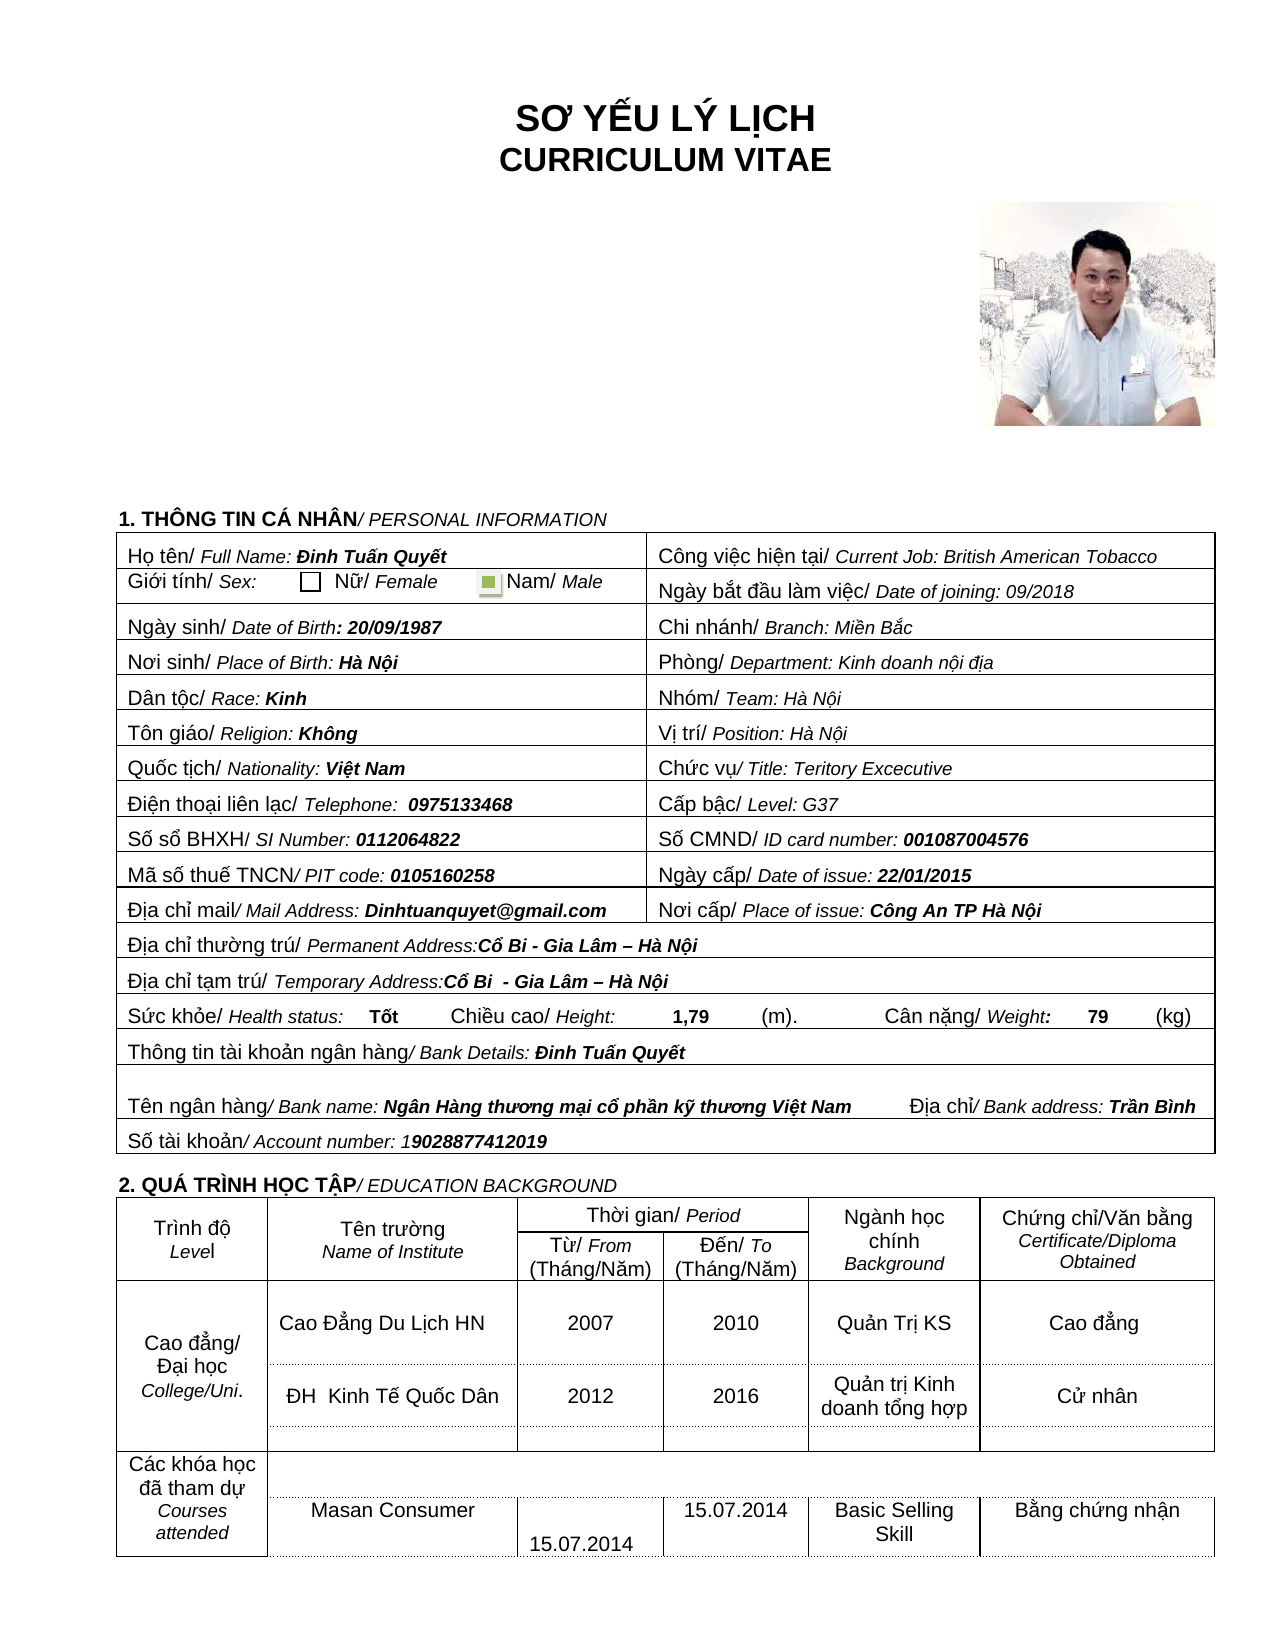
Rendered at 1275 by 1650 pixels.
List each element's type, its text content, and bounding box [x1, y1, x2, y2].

table_cell Điện thoại liên lạc/ Telephone: 0975133468 [117, 781, 646, 816]
table_header Trình độ Level [117, 1198, 267, 1280]
table_cell Cao Đẳng Du Lịch HN [268, 1281, 517, 1364]
table_cell Sức khỏe/ Health status: Tốt Chiều cao/ Height: 1,79 (m). Cân nặng/ Weight: 79 (kg) [117, 994, 1214, 1028]
table_cell Cao đẳng [981, 1281, 1214, 1364]
table_cell Cấp bậc/ Level: G37 [647, 781, 1214, 816]
table_header Công việc hiện tại/ Current Job: British American Tobacco [647, 533, 1214, 568]
table_cell Phòng/ Department: Kinh doanh nội địa [647, 640, 1214, 674]
subtitle 1. THÔNG TIN CÁ NHÂN/ PERSONAL INFORMATION [112, 507, 1219, 531]
table_cell Masan Consumer [268, 1497, 517, 1556]
table_cell 2010 [664, 1281, 808, 1364]
table_cell Vị trí/ Position: Hà Nội [647, 710, 1214, 745]
table_cell Địa chỉ thường trú/ Permanent Address:Cổ Bi - Gia Lâm – Hà Nội [117, 923, 1214, 957]
table_cell [809, 1426, 979, 1451]
table_header Tên trường Name of Institute [268, 1198, 517, 1280]
table_cell Tên ngân hàng/ Bank name: Ngân Hàng thương mại cổ phần kỹ thương Việt Nam Địa chỉ/ Bank address: Trần Bình [117, 1065, 1214, 1117]
table_cell Các khóa học đã tham dự Courses attended [117, 1452, 267, 1556]
table_cell Ngày bắt đầu làm việc/ Date of joining: 09/2018 [647, 569, 1214, 603]
table_cell Nhóm/ Team: Hà Nội [647, 675, 1214, 709]
table_cell Thông tin tài khoản ngân hàng/ Bank Details: Đinh Tuấn Quyết [117, 1029, 1214, 1063]
table_cell Số tài khoản/ Account number: 19028877412019 [117, 1119, 1214, 1153]
table_cell Giới tính/ Sex: Nữ/ Female Nam/ Male [117, 569, 646, 603]
table_cell 15.07.2014 [664, 1497, 808, 1556]
table_header Ngành học chính Background [809, 1198, 979, 1280]
table_cell Cử nhân [981, 1364, 1214, 1426]
table_cell Địa chỉ mail/ Mail Address: Dinhtuanquyet@gmail.com [117, 888, 646, 922]
table_cell Bằng chứng nhận [981, 1497, 1214, 1556]
table_cell 2007 [518, 1281, 663, 1364]
table_cell Chi nhánh/ Branch: Miền Bắc [647, 604, 1214, 638]
table_cell 15.07.2014 [518, 1497, 663, 1556]
table_cell Số sổ BHXH/ SI Number: 0112064822 [117, 817, 646, 851]
table_cell [518, 1426, 663, 1451]
table_cell Quản trị Kinh doanh tổng hợp [809, 1364, 979, 1426]
table_cell Ngày sinh/ Date of Birth: 20/09/1987 [117, 604, 646, 638]
table_cell Mã số thuế TNCN/ PIT code: 0105160258 [117, 852, 646, 886]
table_cell [268, 1426, 517, 1451]
table_header Chứng chỉ/Văn bằng Certificate/Diploma Obtained [981, 1198, 1214, 1280]
table_cell Quốc tịch/ Nationality: Việt Nam [117, 746, 646, 780]
table_cell [981, 1426, 1214, 1451]
table_cell 2016 [664, 1364, 808, 1426]
table_cell Tôn giáo/ Religion: Không [117, 710, 646, 745]
table_header Thời gian/ Period [518, 1198, 808, 1231]
table_cell Quản Trị KS [809, 1281, 979, 1364]
table_cell Dân tộc/ Race: Kinh [117, 675, 646, 709]
table_cell Đến/ To (Tháng/Năm) [664, 1233, 808, 1280]
table_header Họ tên/ Full Name: Đinh Tuấn Quyết [117, 533, 646, 568]
table_cell Nơi cấp/ Place of issue: Công An TP Hà Nội [647, 888, 1214, 922]
table_cell 2012 [518, 1364, 663, 1426]
picture [979, 202, 1216, 426]
table_cell Từ/ From (Tháng/Năm) [518, 1233, 663, 1280]
table_cell Địa chỉ tạm trú/ Temporary Address:Cổ Bi - Gia Lâm – Hà Nội [117, 958, 1214, 993]
table_cell Ngày cấp/ Date of issue: 22/01/2015 [647, 852, 1214, 886]
table_cell Chức vụ/ Title: Teritory Excecutive [647, 746, 1214, 780]
table_cell Số CMND/ ID card number: 001087004576 [647, 817, 1214, 851]
table_cell Nơi sinh/ Place of Birth: Hà Nội [117, 640, 646, 674]
table_cell Cao đẳng/ Đại học College/Uni. [117, 1281, 267, 1451]
table_cell ĐH Kinh Tế Quốc Dân [268, 1364, 517, 1426]
table_cell Basic Selling Skill [809, 1497, 979, 1556]
subtitle 2. QUÁ TRÌNH HỌC TẬP/ EDUCATION BACKGROUND [112, 1173, 1219, 1197]
table_cell [664, 1426, 808, 1451]
